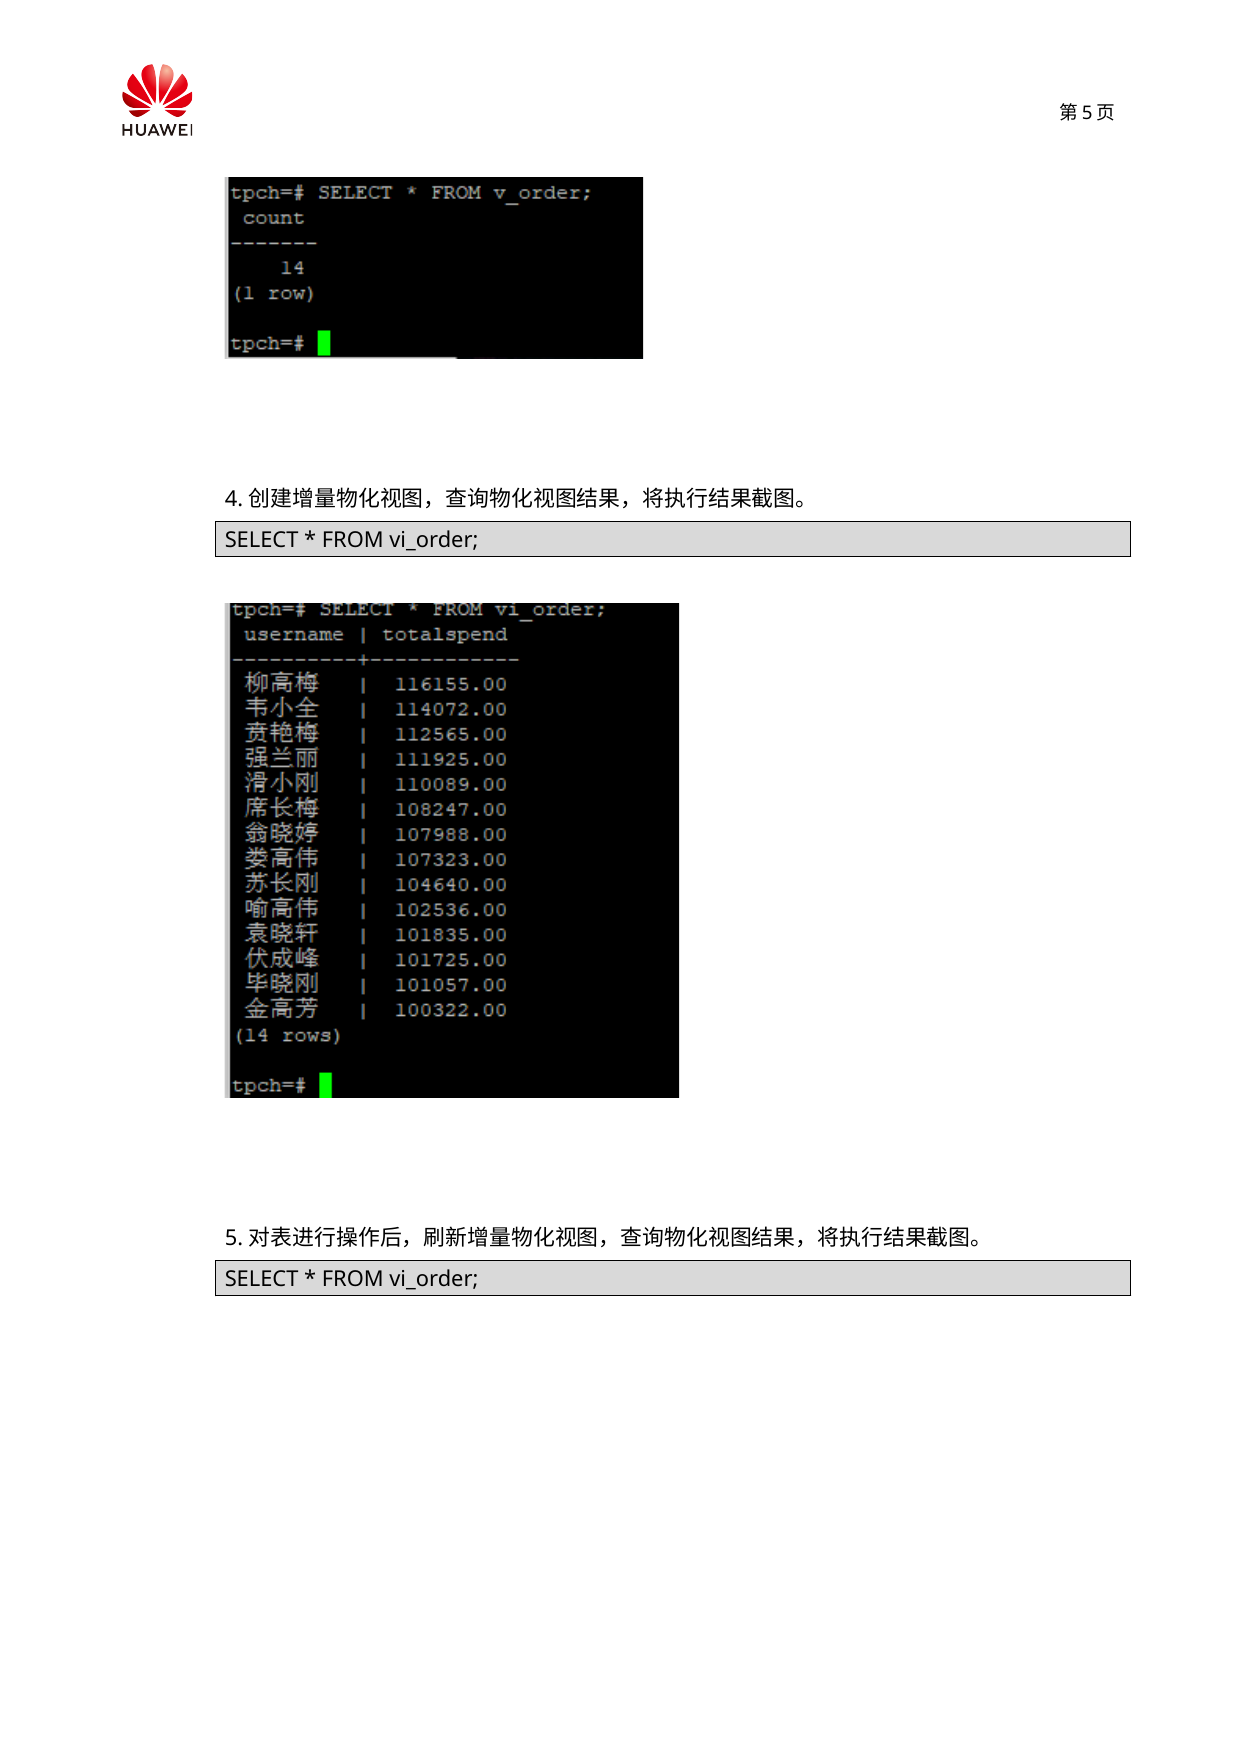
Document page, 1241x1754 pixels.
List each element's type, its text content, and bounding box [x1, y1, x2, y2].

picture [224, 177, 644, 359]
text 4. 创建增量物化视图，查询物化视图结果，将执行结果截图。 [224, 481, 1122, 513]
text 5. 对表进行操作后，刷新增量物化视图，查询物化视图结果，将执行结果截图。 [224, 1220, 1122, 1252]
picture [224, 603, 680, 1098]
text SELECT * FROM vi_order; [216, 1261, 1130, 1295]
text SELECT * FROM vi_order; [216, 522, 1130, 556]
picture [122, 64, 193, 136]
